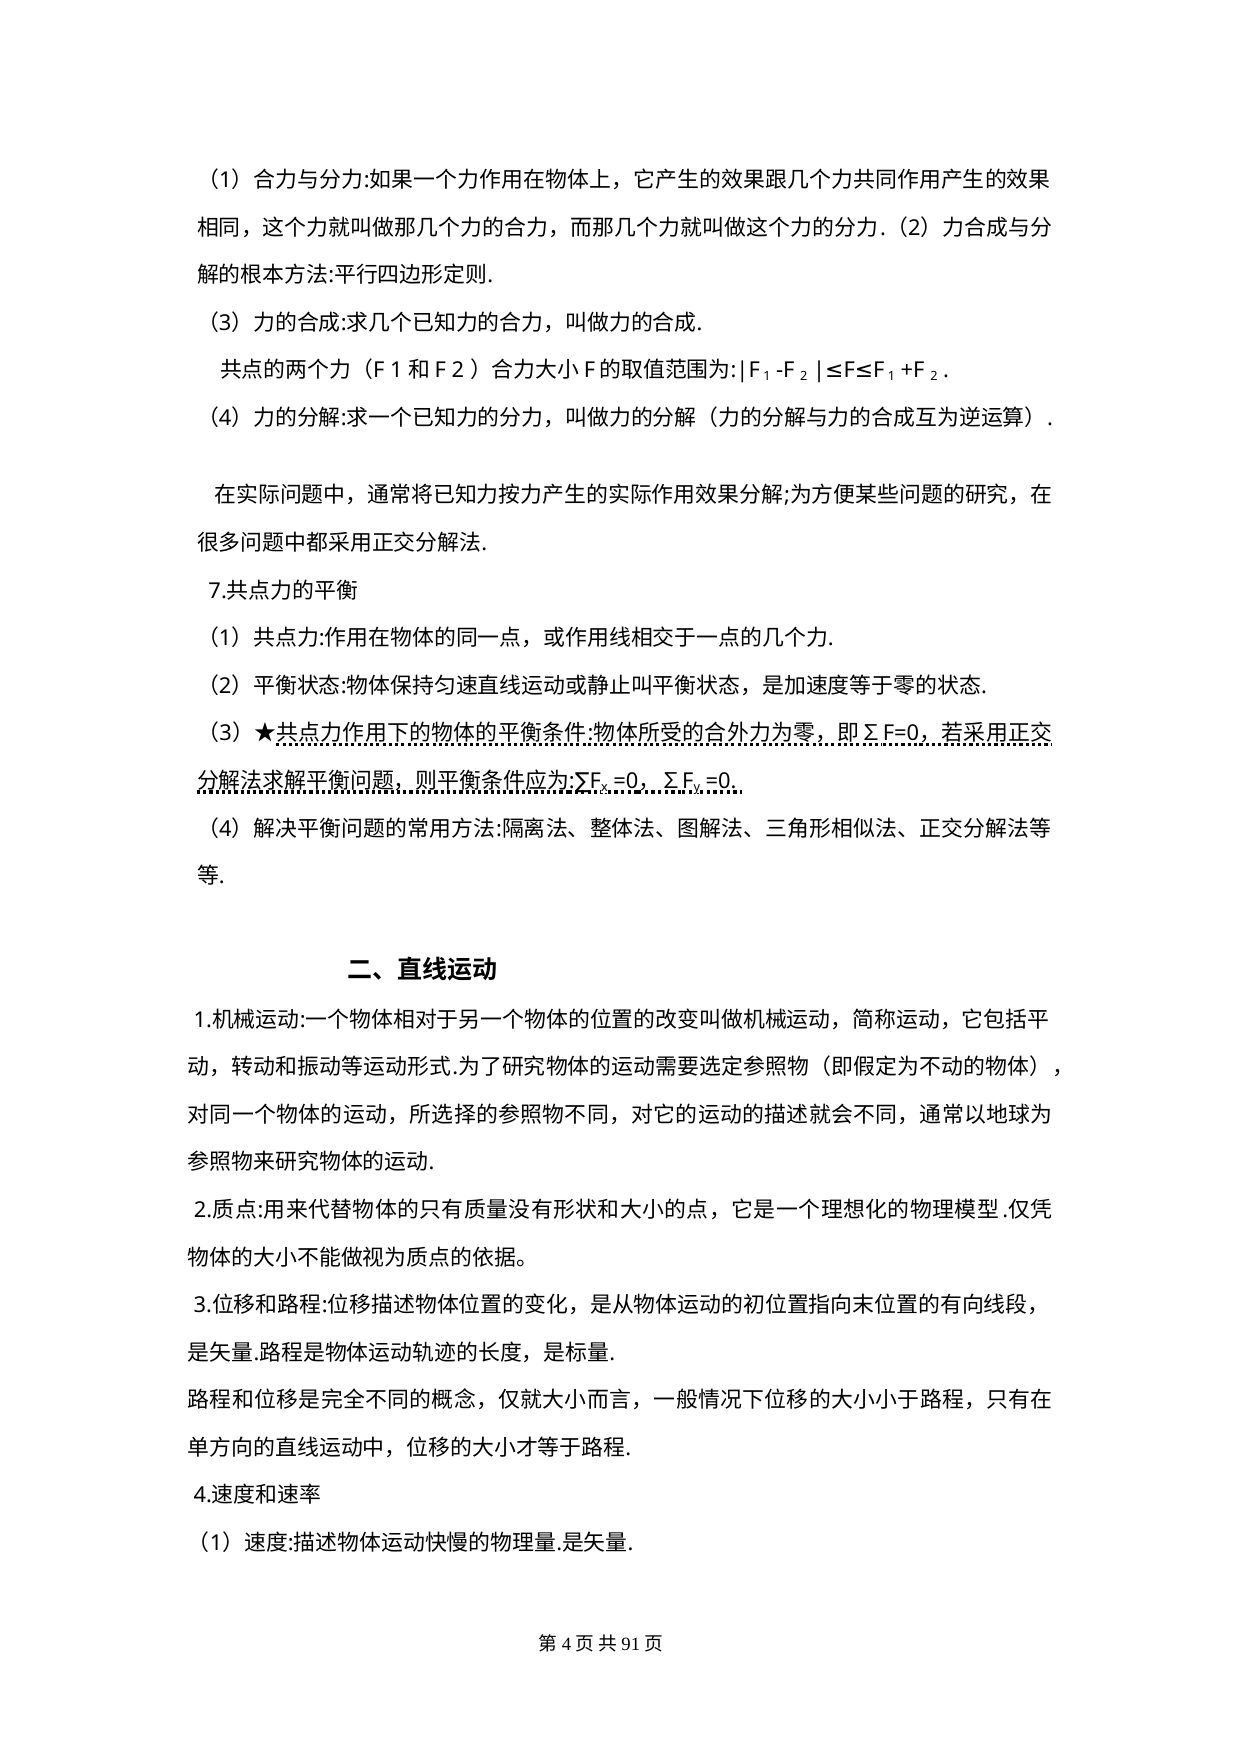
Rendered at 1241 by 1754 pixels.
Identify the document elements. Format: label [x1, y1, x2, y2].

text [197, 162, 1053, 935]
text [188, 949, 1053, 1557]
